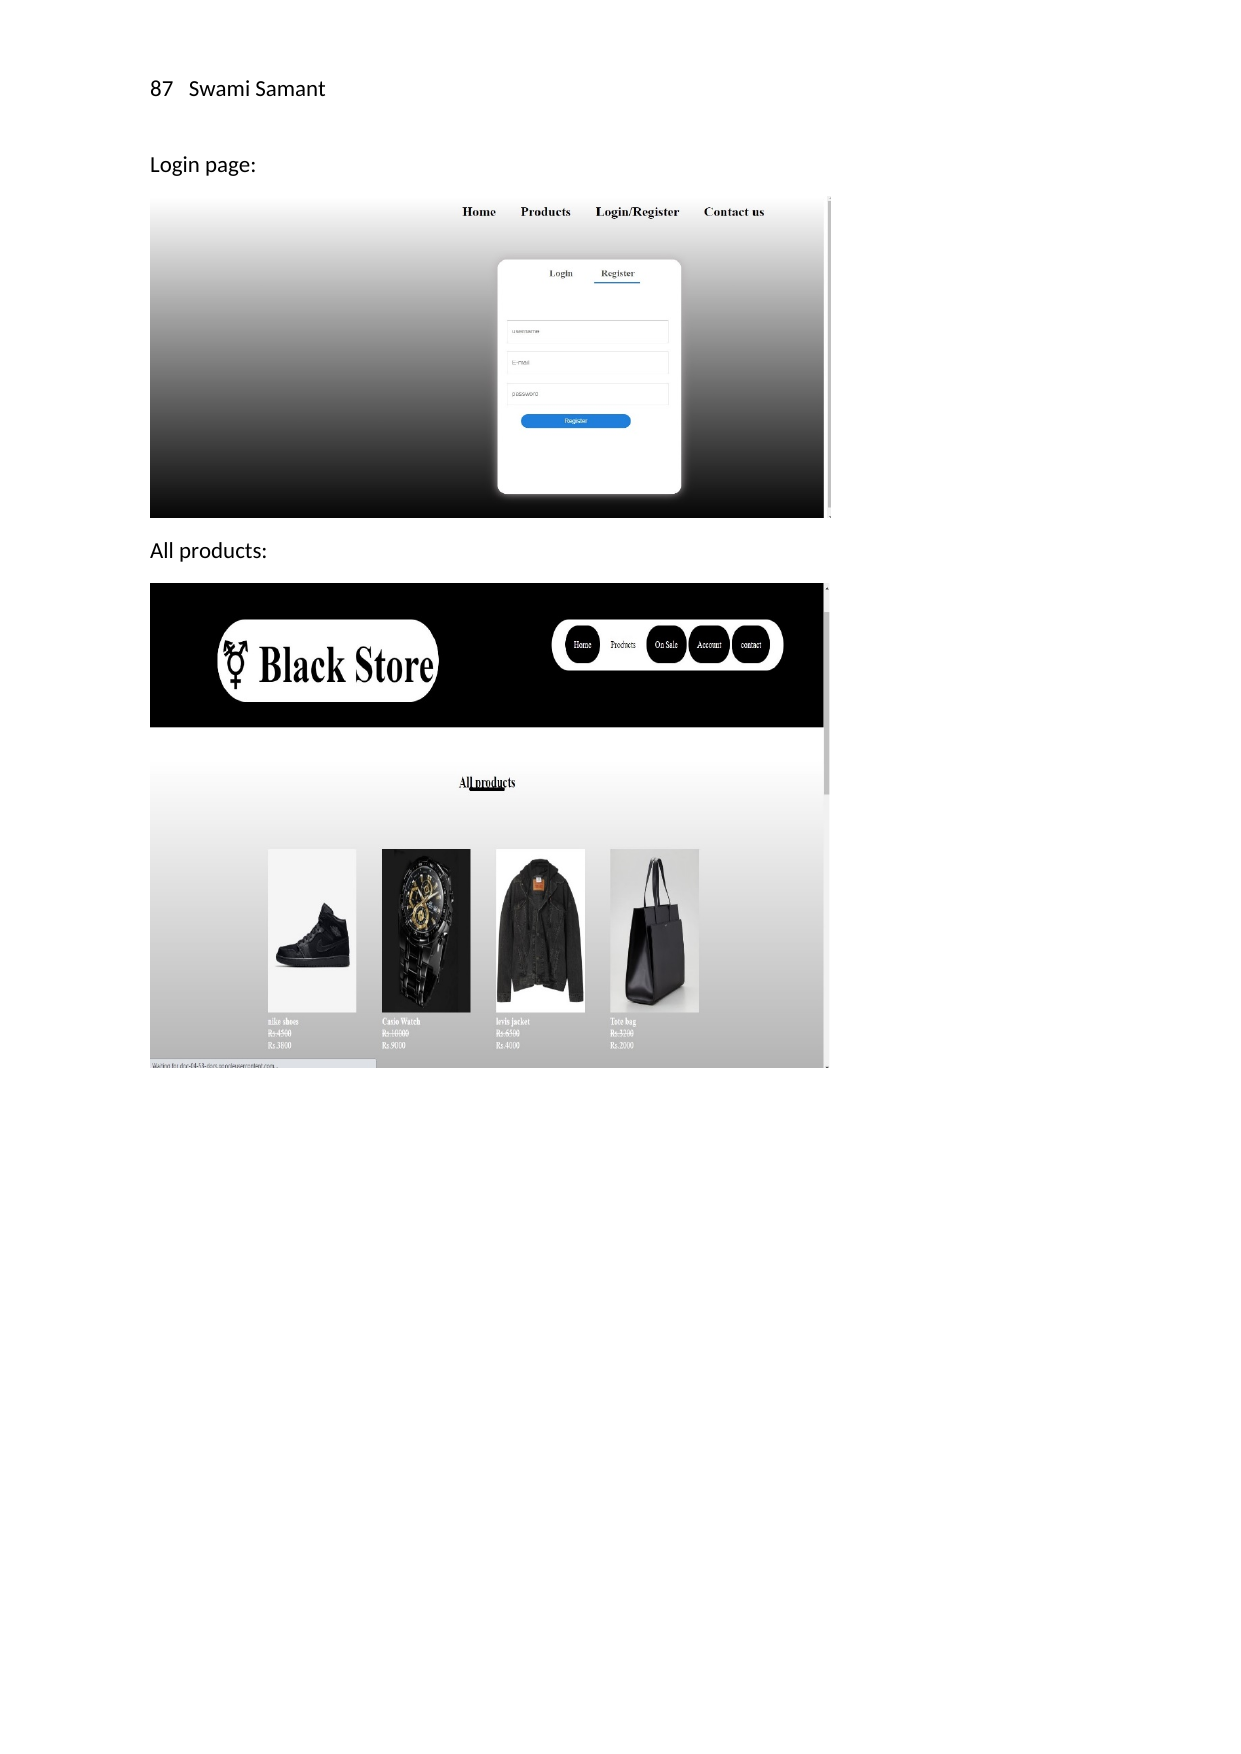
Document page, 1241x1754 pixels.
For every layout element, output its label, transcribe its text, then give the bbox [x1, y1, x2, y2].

picture [150, 583, 830, 1068]
picture [150, 196, 831, 518]
text All products: [150, 537, 1090, 564]
text Login page: [150, 150, 1090, 178]
